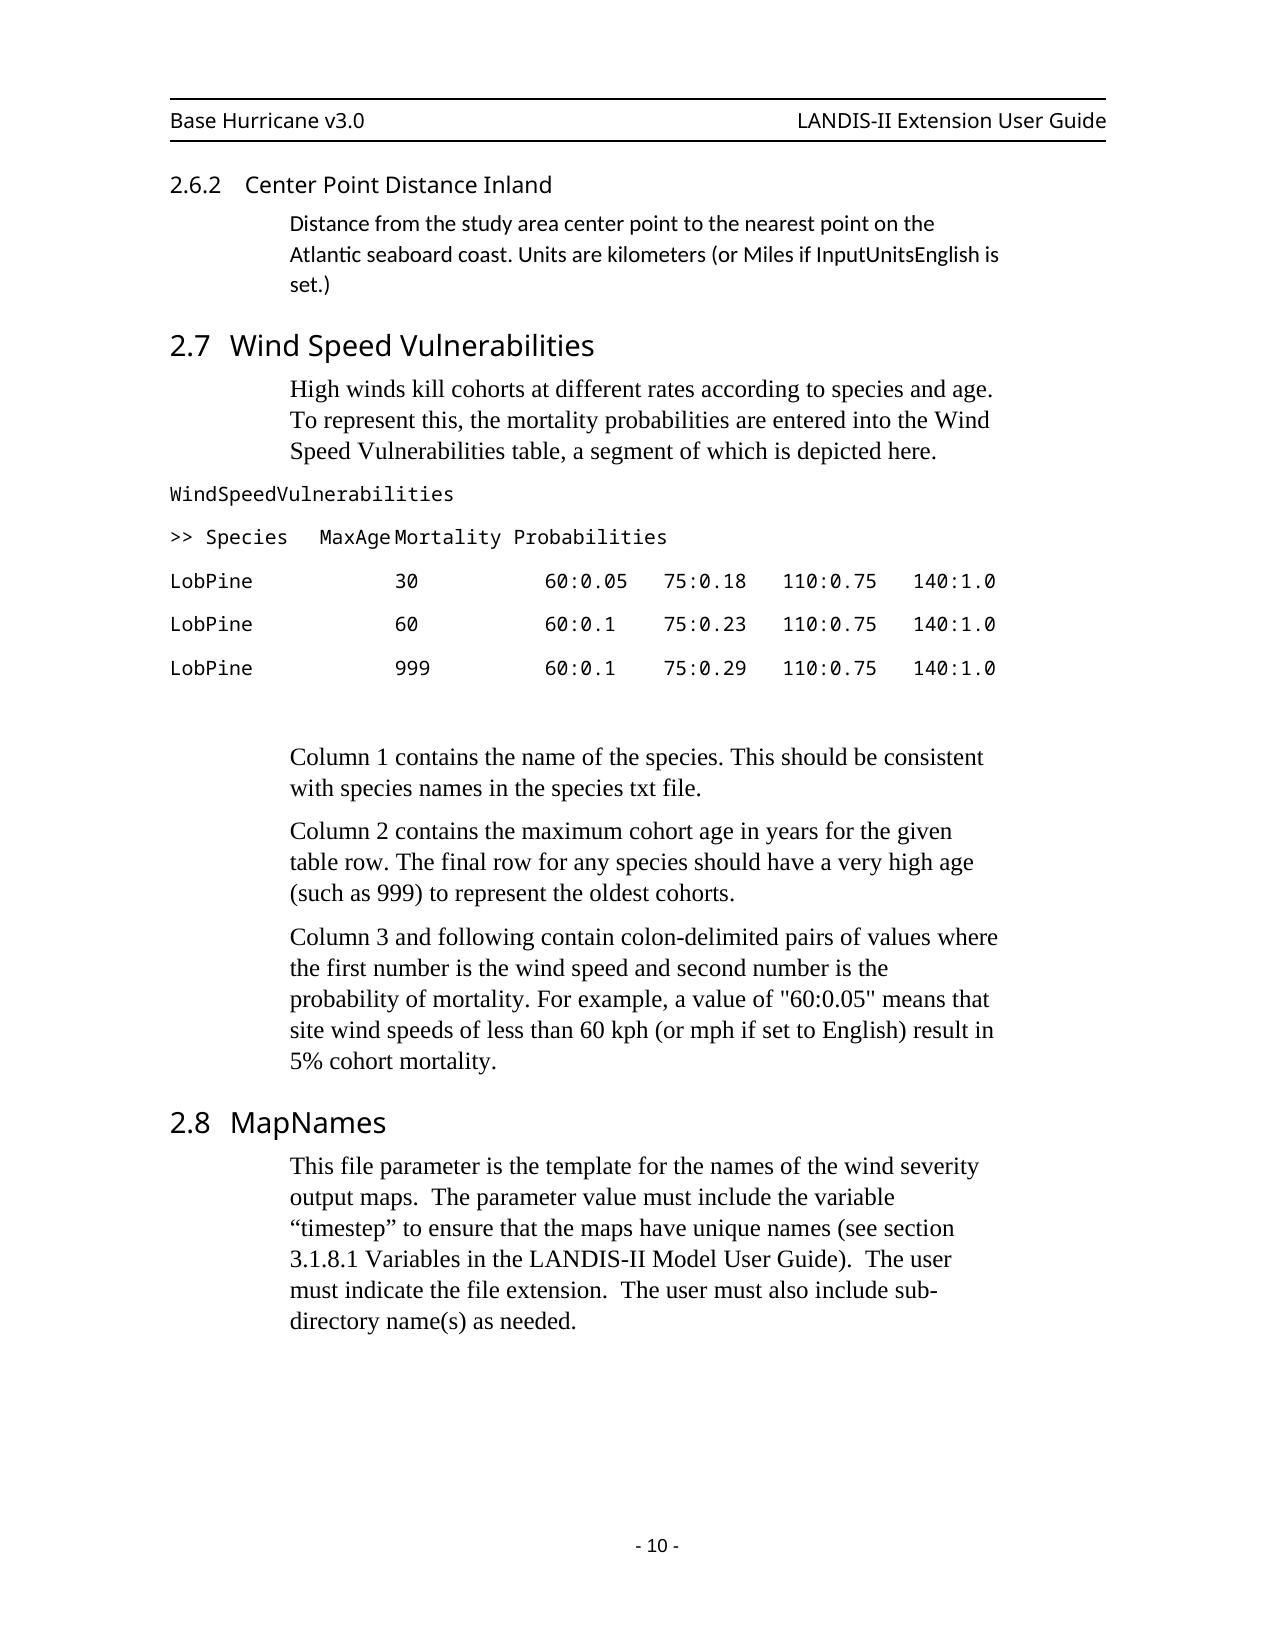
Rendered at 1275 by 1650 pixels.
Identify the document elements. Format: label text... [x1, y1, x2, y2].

text >> Species MaxAge Mortality Probabilities [169, 523, 1106, 550]
subtitle Center Point Distance Inland [169, 169, 1106, 201]
text LobPine 30 60:0.05 75:0.18 110:0.75 140:1.0 [169, 567, 1106, 594]
text Column 3 and following contain colon-delimited pairs of values where the first number is the wind speed and second number is the probability of mortality. For example, a value of "60:0.05" means that site wind speeds of less than 60 kph (or mph if set to English) result in 5% cohort mortality. [289, 922, 1001, 1075]
text High winds kill cohorts at different rates according to species and age. To represent this, the mortality probabilities are entered into the Wind Speed Vulnerabilities table, a segment of which is depicted here. [289, 374, 1001, 465]
text WindSpeedVulnerabilities [169, 480, 1106, 507]
text Column 2 contains the maximum cohort age in years for the given table row. The final row for any species should have a very high age (such as 999) to represent the oldest cohorts. [289, 816, 1001, 907]
subtitle Wind Speed Vulnerabilities [169, 325, 1106, 365]
text This file parameter is the template for the names of the wind severity output maps. The parameter value must include the variable “timestep” to ensure that the maps have unique names (see section 3.1.8.1 Variables in the LANDIS-II Model User Guide). The user must indicate the file extension. The user must also include sub-directory name(s) as needed. [289, 1151, 1001, 1335]
text LobPine 999 60:0.1 75:0.29 110:0.75 140:1.0 [169, 654, 1106, 681]
text Column 1 contains the name of the species. This should be consistent with species names in the species txt file. [289, 742, 1001, 801]
text LobPine 60 60:0.1 75:0.23 110:0.75 140:1.0 [169, 611, 1106, 638]
subtitle MapNames [169, 1102, 1106, 1142]
text Distance from the study area center point to the nearest point on the Atlantic seaboard coast. Units are kilometers (or Miles if InputUnitsEnglish is set.) [289, 209, 1001, 298]
